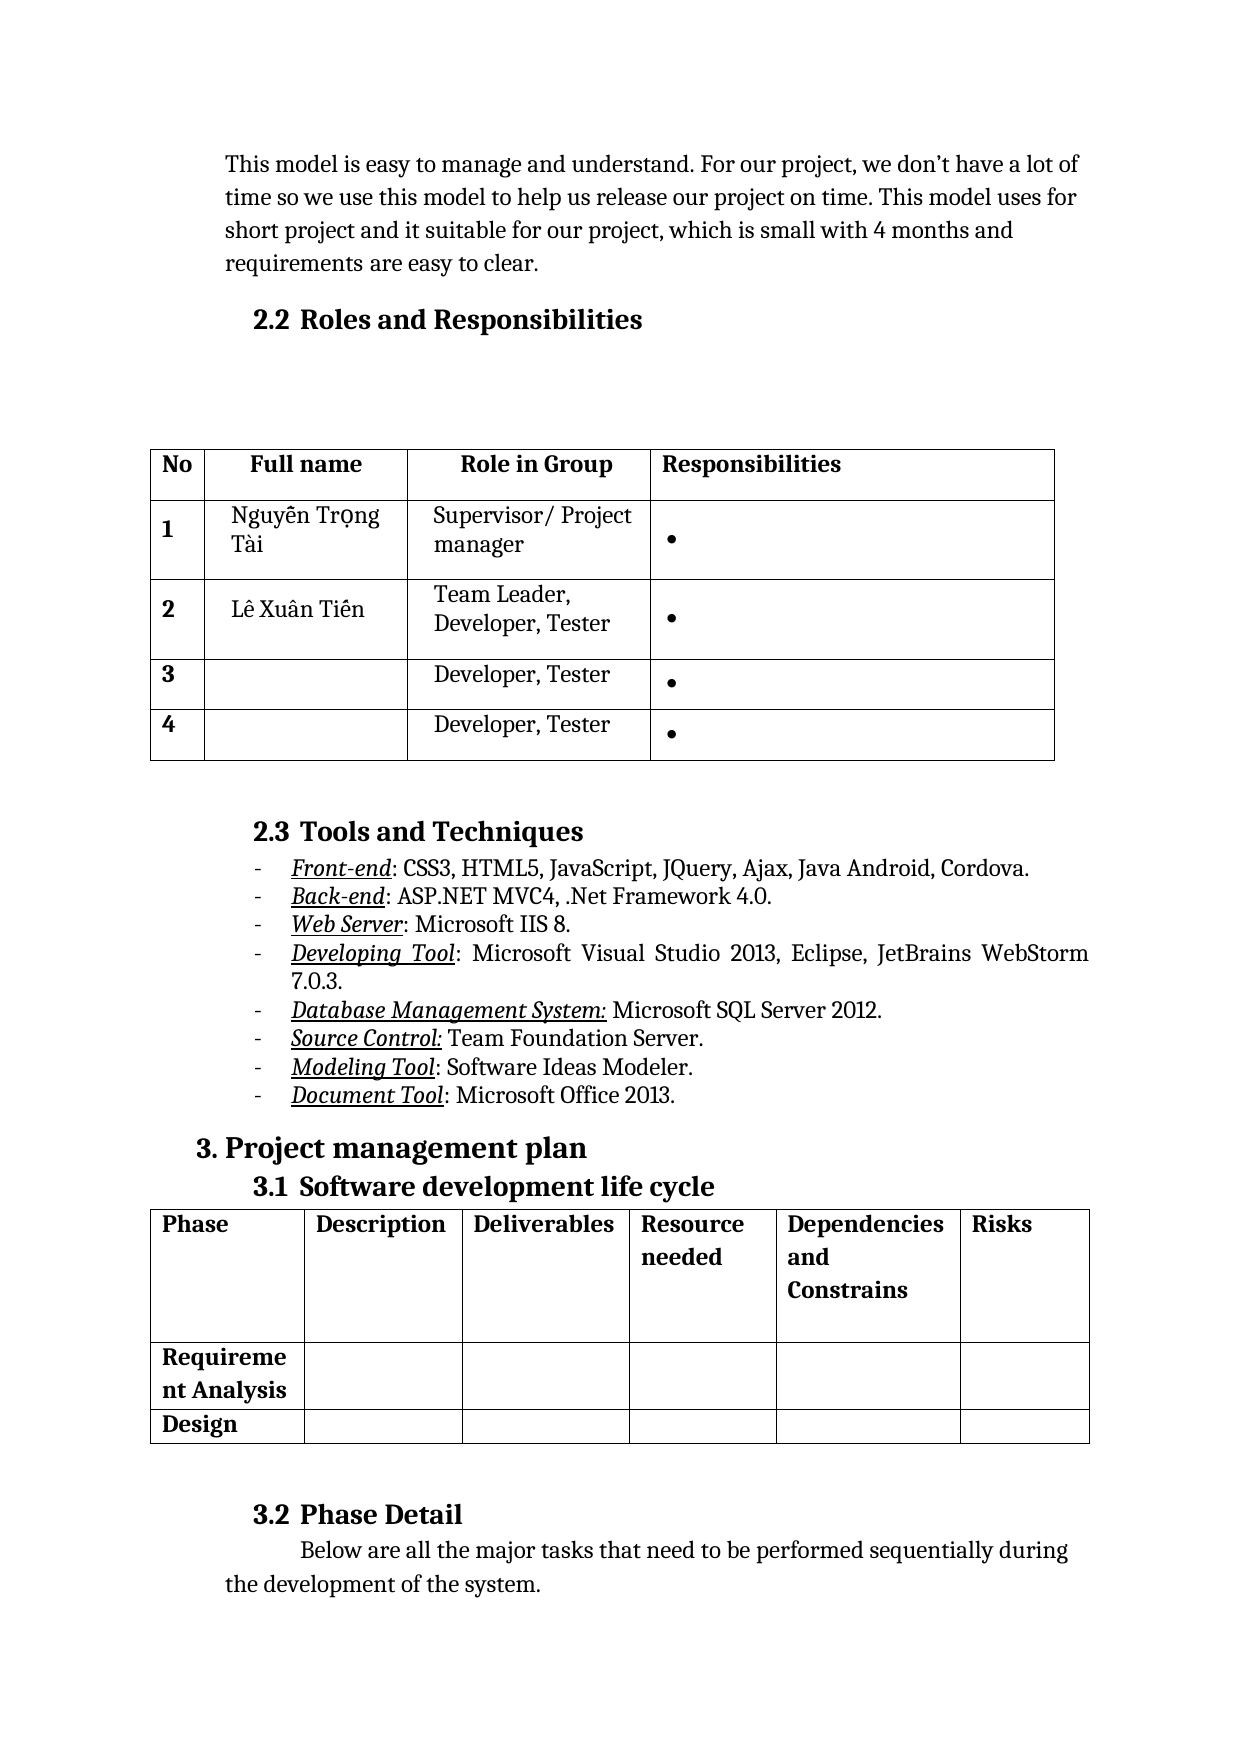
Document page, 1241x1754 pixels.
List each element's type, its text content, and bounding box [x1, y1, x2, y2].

subtitle Phase Detail [253, 1498, 1090, 1531]
table_cell Developer, Tester [408, 660, 650, 709]
table_header Risks [961, 1210, 1089, 1342]
table_header Responsibilities [651, 450, 1054, 500]
table_header Deliverables [463, 1210, 629, 1342]
table_cell Design [151, 1410, 304, 1443]
text Below are all the major tasks that need to be performed sequentially during the development of the system. [225, 1536, 1090, 1598]
table_cell [961, 1410, 1089, 1443]
table_cell Nguyễn Trọng Tài [205, 501, 407, 579]
table_header Dependencies and Constrains [777, 1210, 960, 1342]
table_cell 2 [151, 580, 204, 658]
table_cell Supervisor/ Project manager [408, 501, 650, 579]
table_cell [651, 580, 1054, 658]
subtitle Roles and Responsibilities [253, 303, 1090, 336]
table_cell [463, 1410, 629, 1443]
table_header Full name [205, 450, 407, 500]
list Web Server: Microsoft IIS 8. [253, 910, 1090, 938]
table_cell [205, 710, 407, 760]
list Modeling Tool: Software Ideas Modeler. [253, 1052, 1090, 1081]
table_cell 3 [151, 660, 204, 709]
table_cell 1 [151, 501, 204, 579]
table_cell [630, 1343, 776, 1409]
subtitle Tools and Techniques [253, 815, 1090, 848]
table_header Phase [151, 1210, 304, 1342]
table_header Role in Group [408, 450, 650, 500]
table_cell [463, 1343, 629, 1409]
list Developing Tool: Microsoft Visual Studio 2013, Eclipse, JetBrains WebStorm 7.0.3. [253, 938, 1090, 996]
subtitle Software development life cycle [253, 1170, 1090, 1204]
table_cell [651, 660, 1054, 709]
table_cell Developer, Tester [408, 710, 650, 760]
table_cell 4 [151, 710, 204, 760]
subtitle Project management plan [196, 1130, 1090, 1166]
table_cell [305, 1410, 462, 1443]
table_cell [305, 1343, 462, 1409]
list Source Control: Team Foundation Server. [253, 1024, 1090, 1052]
table_cell Team Leader, Developer, Tester [408, 580, 650, 658]
table_cell Lê Xuân Tiến [205, 580, 407, 658]
table_header Description [305, 1210, 462, 1342]
text This model is easy to manage and understand. For our project, we don’t have a lot of time so we use this model to help us release our project on time. This model uses for short project and it suitable for our project, which is small with 4 months and requirements are easy to clear. [225, 150, 1090, 278]
table_cell [777, 1343, 960, 1409]
table_cell [777, 1410, 960, 1443]
table_cell [630, 1410, 776, 1443]
list Back-end: ASP.NET MVC4, .Net Framework 4.0. [253, 882, 1090, 910]
list Front-end: CSS3, HTML5, JavaScript, JQuery, Ajax, Java Android, Cordova. [253, 853, 1090, 882]
table_header Resource needed [630, 1210, 776, 1342]
table_cell [205, 660, 407, 709]
table_header No [151, 450, 204, 500]
table_cell [651, 501, 1054, 579]
table_cell [961, 1343, 1089, 1409]
table_cell Requireme nt Analysis [151, 1343, 304, 1409]
list Document Tool: Microsoft Office 2013. [253, 1081, 1090, 1109]
table_cell [651, 710, 1054, 760]
list Database Management System: Microsoft SQL Server 2012. [253, 996, 1090, 1024]
